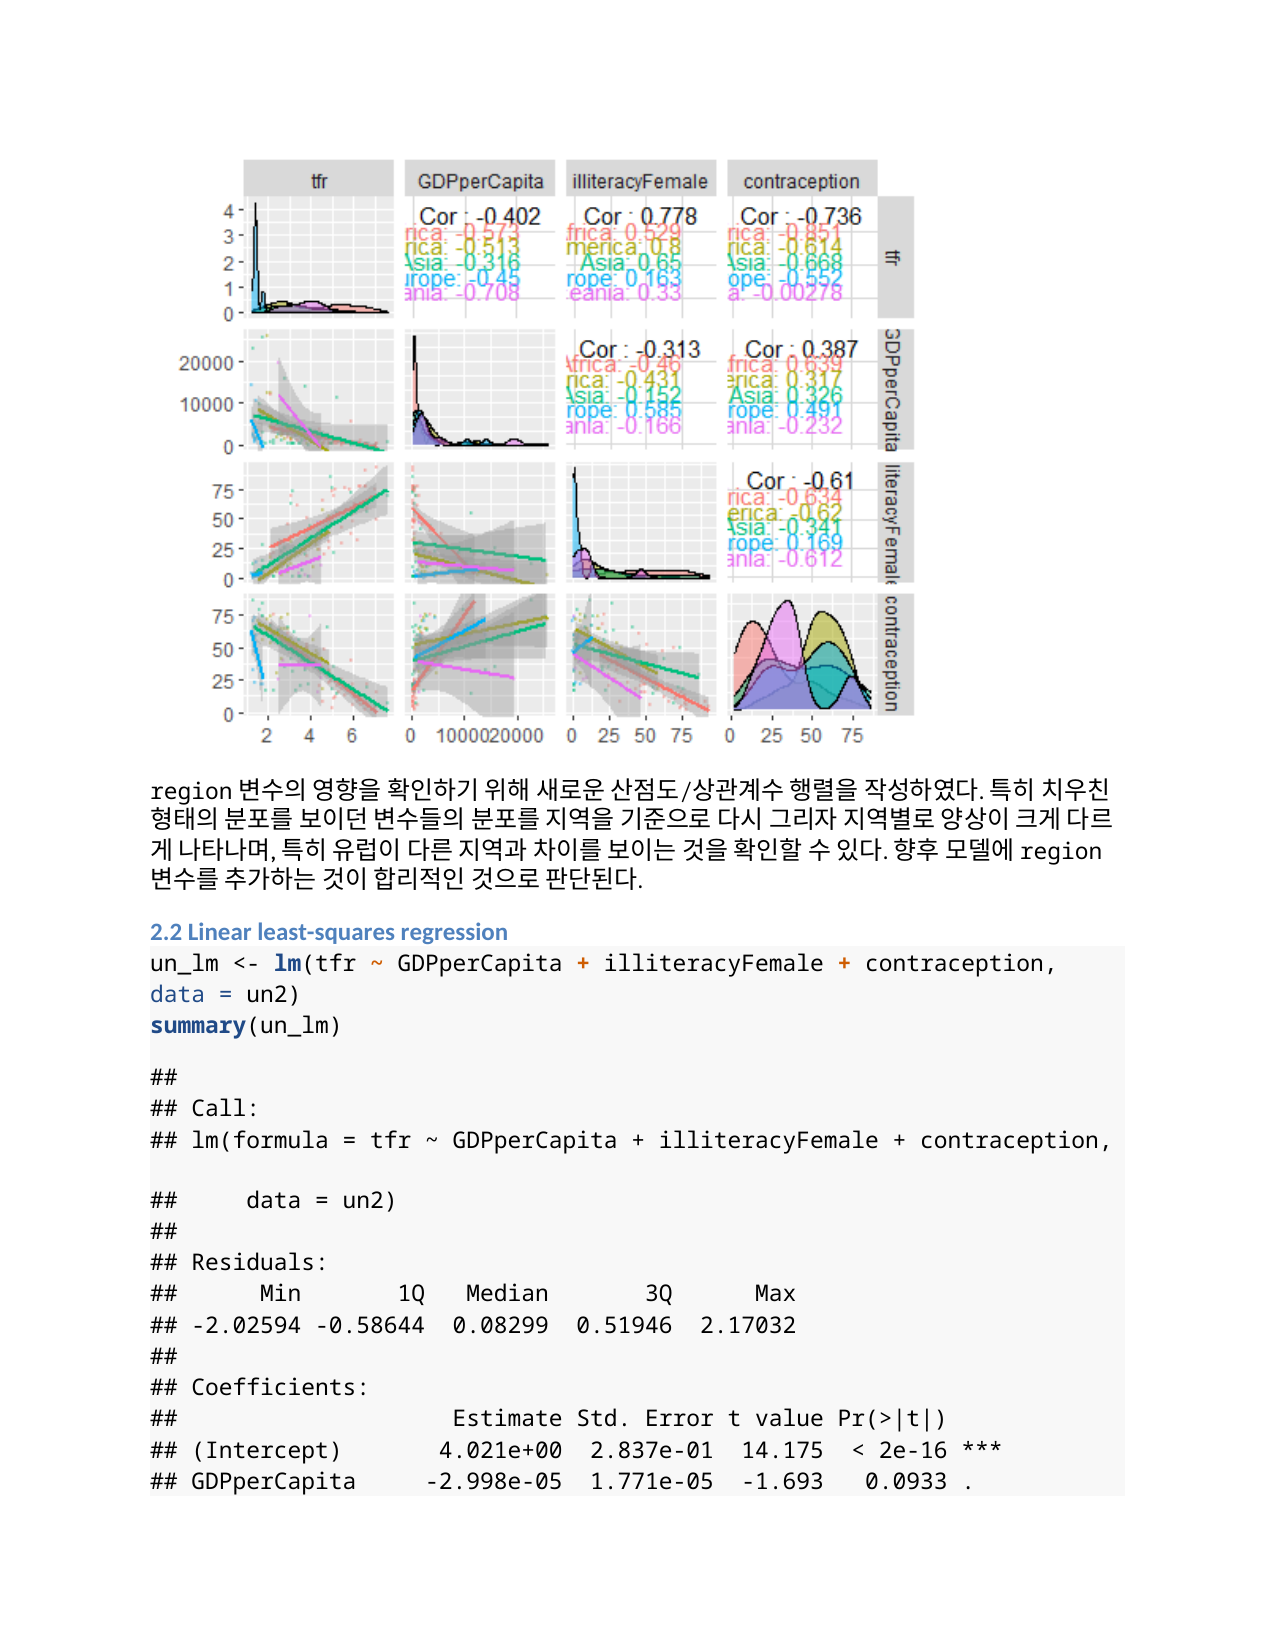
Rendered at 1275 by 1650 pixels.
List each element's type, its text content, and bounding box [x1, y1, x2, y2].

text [150, 1061, 1125, 1496]
picture [168, 150, 927, 757]
text un_lm <- lm(tfr ~ GDPperCapita + illiteracyFemale + contraception, data = un2) summary(un_lm) [301, 946, 1125, 1040]
text region 변수의 영향을 확인하기 위해 새로운 산점도/상관계수 행렬을 작성하였다. 특히 치우친 형태의 분포를 보이던 변수들의 분포를 지역을 기준으로 다시 그리자 지역별로 양상이 크게 다르게 나타나며, 특히 유럽이 다른 지역과 차이를 보이는 것을 확인할 수 있다. 향후 모델에 region 변수를 추가하는 것이 합리적인 것으로 판단된다. [150, 775, 1125, 895]
subtitle 2.2 Linear least-squares regression [150, 916, 1125, 946]
